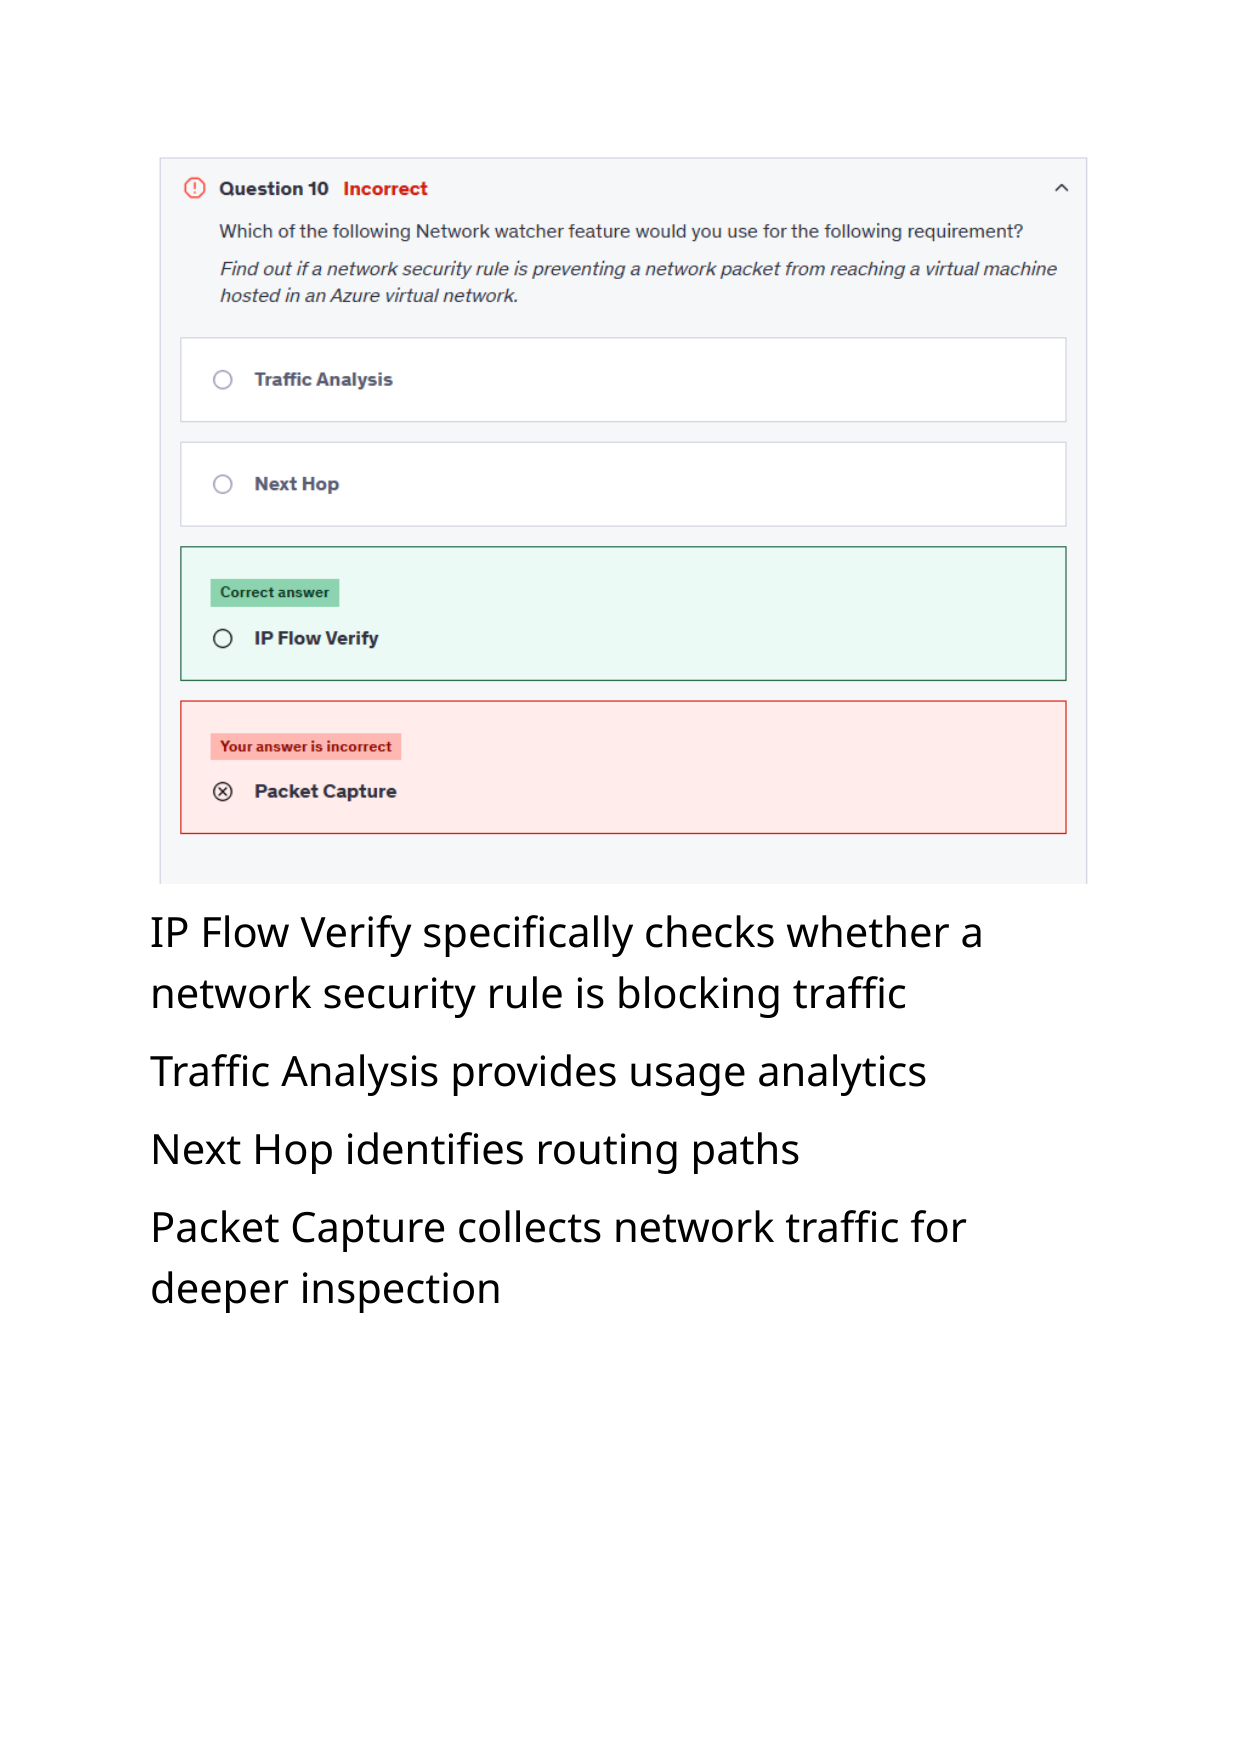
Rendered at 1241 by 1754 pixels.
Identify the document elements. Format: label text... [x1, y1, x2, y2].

text Next Hop identifies routing paths [150, 1120, 1090, 1177]
picture [150, 150, 1091, 884]
text IP Flow Verify specifically checks whether a network security rule is blocking traffic [150, 903, 1090, 1021]
text Traffic Analysis provides usage analytics [150, 1042, 1090, 1099]
text Packet Capture collects network traffic for deeper inspection [150, 1198, 1090, 1316]
